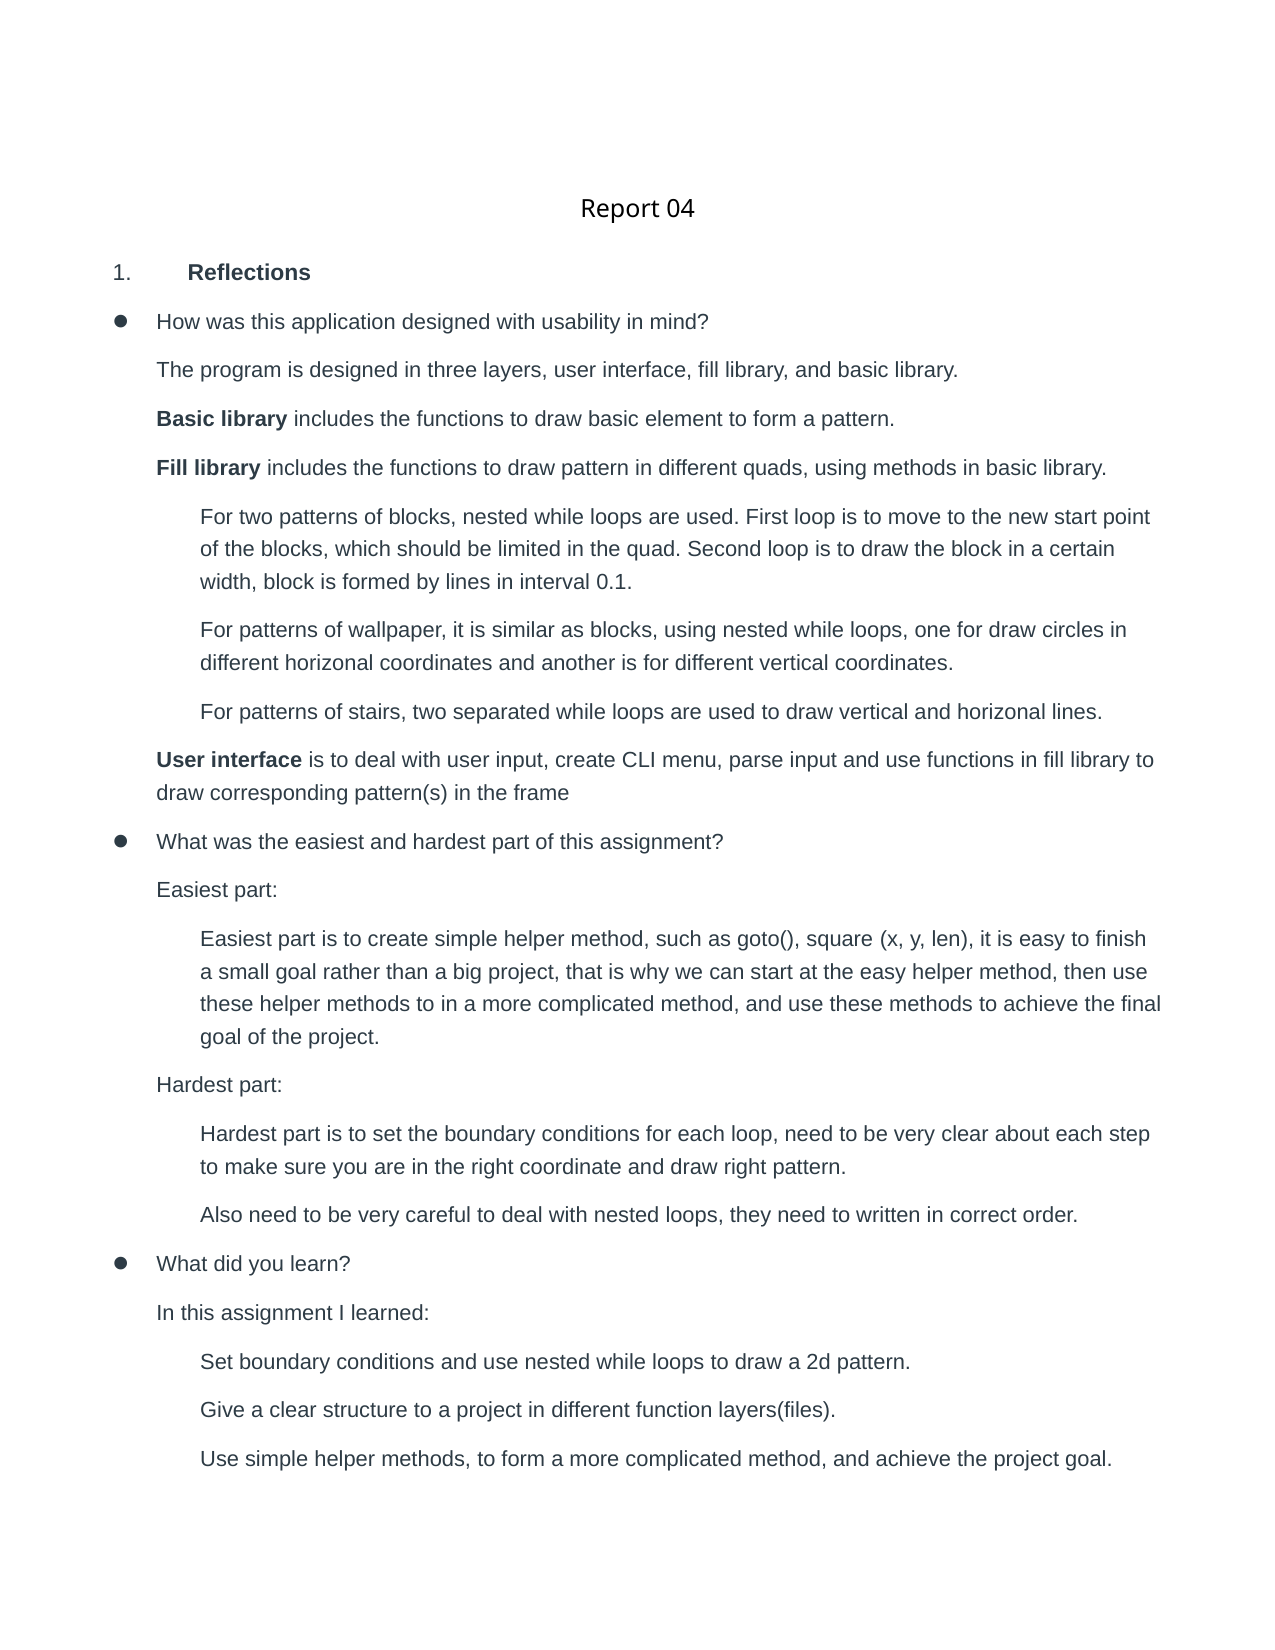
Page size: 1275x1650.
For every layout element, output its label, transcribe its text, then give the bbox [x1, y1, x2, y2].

list Hardest part: [156, 1069, 1162, 1101]
list Give a clear structure to a project in different function layers(files). [200, 1394, 1162, 1426]
list Easiest part: [156, 874, 1162, 906]
list The program is designed in three layers, user interface, fill library, and basic library. [156, 354, 1162, 386]
list How was this application designed with usability in mind? [112, 305, 1162, 337]
list Set boundary conditions and use nested while loops to draw a 2d pattern. [200, 1345, 1162, 1377]
list What was the easiest and hardest part of this assignment? [112, 825, 1162, 857]
list For patterns of wallpaper, it is similar as blocks, using nested while loops, one for draw circles in different horizonal coordinates and another is for different vertical coordinates. [200, 614, 1162, 679]
list Fill library includes the functions to draw pattern in different quads, using methods in basic library. [156, 451, 1162, 484]
list What did you learn? [112, 1247, 1162, 1280]
list Hardest part is to set the boundary conditions for each loop, need to be very clear about each step to make sure you are in the right coordinate and draw right pattern. [200, 1117, 1162, 1182]
list Also need to be very careful to deal with nested loops, they need to written in correct order. [200, 1199, 1162, 1231]
list Basic library includes the functions to draw basic element to form a pattern. [156, 402, 1162, 435]
list Use simple helper methods, to form a more complicated method, and achieve the project goal. [200, 1442, 1162, 1475]
list Reflections [112, 256, 1162, 289]
list Easiest part is to create simple helper method, such as goto(), square (x, y, len), it is easy to finish a small goal rather than a big project, that is why we can start at the easy helper method, then use these helper methods to in a more complicated method, and use these methods to achieve the final goal of the project. [200, 922, 1162, 1052]
list For two patterns of blocks, nested while loops are used. First loop is to move to the new start point of the blocks, which should be limited in the quad. Second loop is to draw the block in a certain width, block is formed by lines in interval 0.1. [200, 500, 1162, 597]
list For patterns of stairs, two separated while loops are used to draw vertical and horizonal lines. [156, 695, 1162, 727]
list User interface is to deal with user input, create CLI menu, parse input and use functions in fill library to draw corresponding pattern(s) in the frame [156, 744, 1162, 809]
text Report 04 [112, 175, 1162, 240]
text In this assignment I learned: [112, 1296, 1162, 1329]
